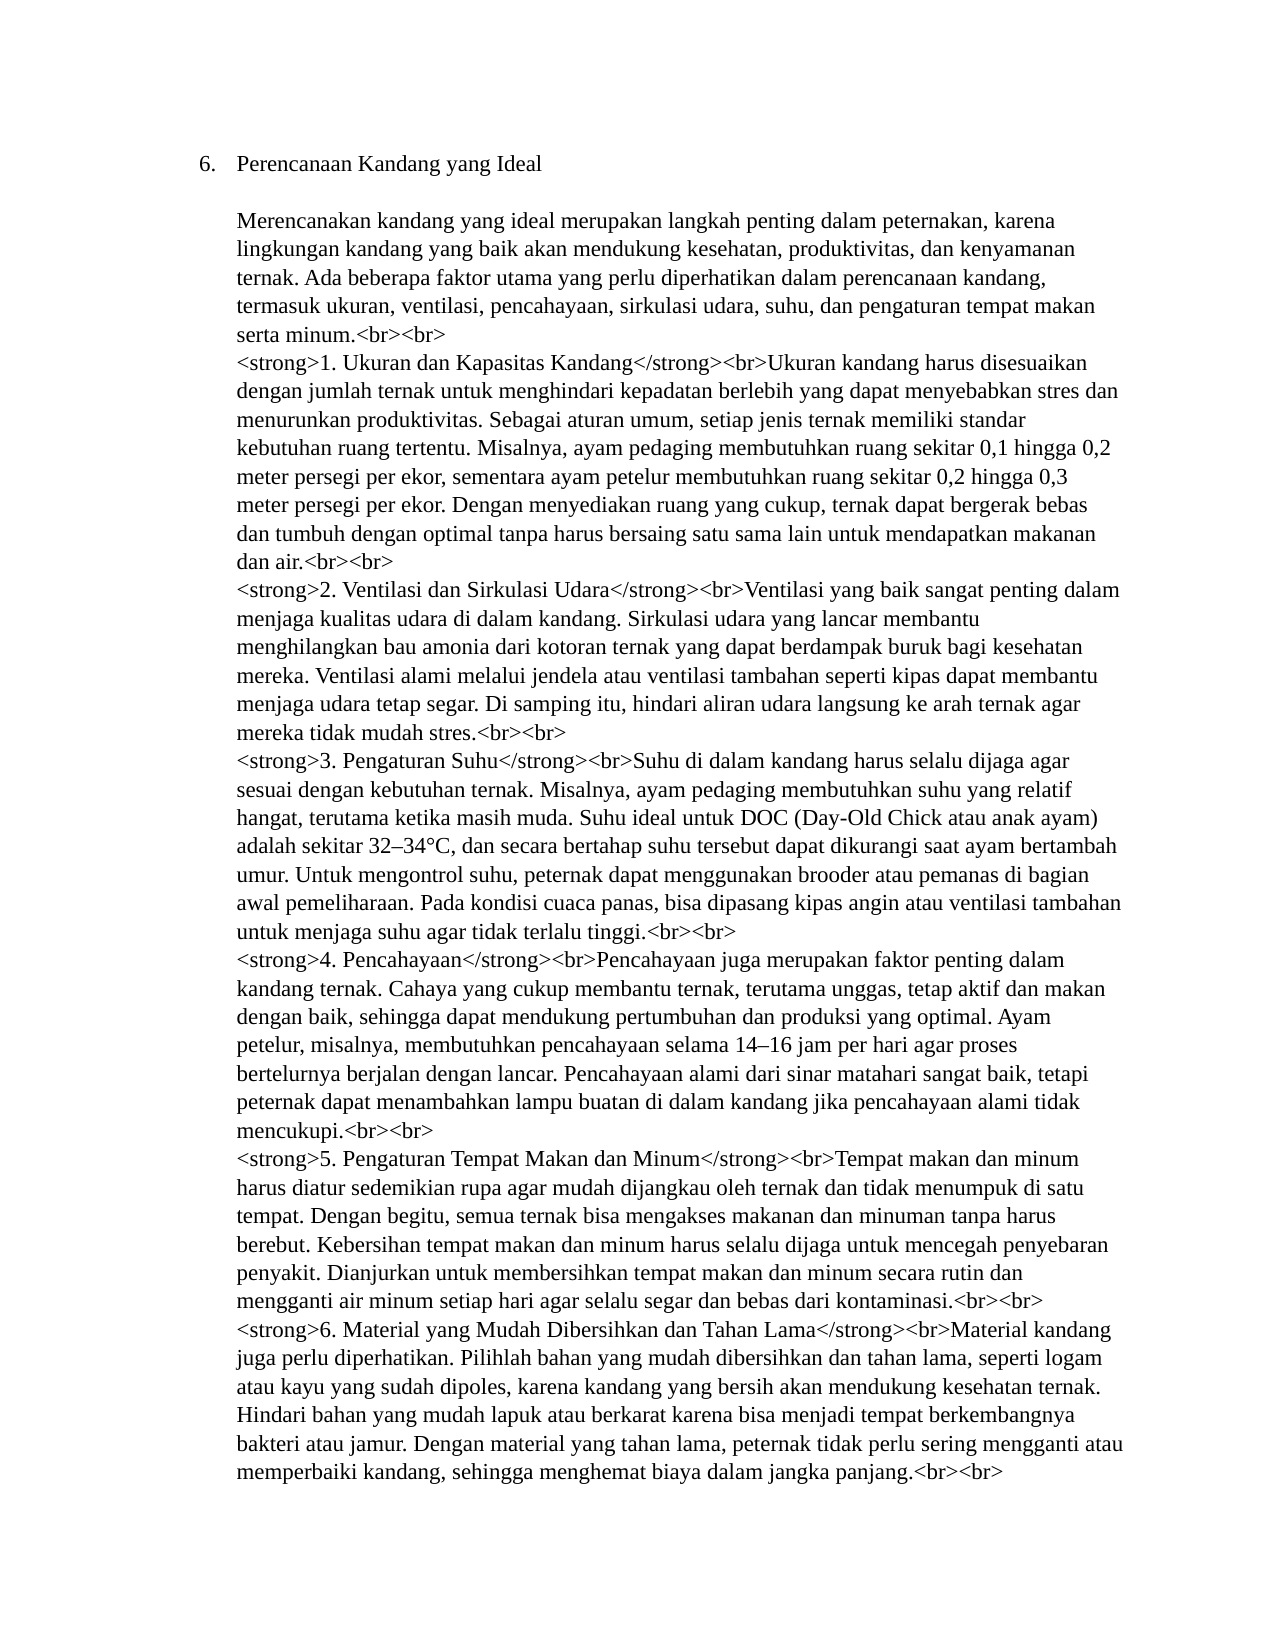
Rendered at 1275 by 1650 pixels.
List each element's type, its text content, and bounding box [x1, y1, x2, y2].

list <strong>5. Pengaturan Tempat Makan dan Minum</strong><br>Tempat makan dan minum harus diatur sedemikian rupa agar mudah dijangkau oleh ternak dan tidak menumpuk di satu tempat. Dengan begitu, semua ternak bisa mengakses makanan dan minuman tanpa harus berebut. Kebersihan tempat makan dan minum harus selalu dijaga untuk mencegah penyebaran penyakit. Dianjurkan untuk membersihkan tempat makan dan minum secara rutin dan mengganti air minum setiap hari agar selalu segar dan bebas dari kontaminasi.<br><br> [236, 1145, 1125, 1314]
list <strong>2. Ventilasi dan Sirkulasi Udara</strong><br>Ventilasi yang baik sangat penting dalam menjaga kualitas udara di dalam kandang. Sirkulasi udara yang lancar membantu menghilangkan bau amonia dari kotoran ternak yang dapat berdampak buruk bagi kesehatan mereka. Ventilasi alami melalui jendela atau ventilasi tambahan seperti kipas dapat membantu menjaga udara tetap segar. Di samping itu, hindari aliran udara langsung ke arah ternak agar mereka tidak mudah stres.<br><br> [236, 577, 1125, 745]
list Perencanaan Kandang yang Ideal [199, 150, 1125, 176]
list Merencanakan kandang yang ideal merupakan langkah penting dalam peternakan, karena lingkungan kandang yang baik akan mendukung kesehatan, produktivitas, dan kenyamanan ternak. Ada beberapa faktor utama yang perlu diperhatikan dalam perencanaan kandang, termasuk ukuran, ventilasi, pencahayaan, sirkulasi udara, suhu, dan pengaturan tempat makan serta minum.<br><br> [236, 207, 1125, 347]
list <strong>4. Pencahayaan</strong><br>Pencahayaan juga merupakan faktor penting dalam kandang ternak. Cahaya yang cukup membantu ternak, terutama unggas, tetap aktif dan makan dengan baik, sehingga dapat mendukung pertumbuhan dan produksi yang optimal. Ayam petelur, misalnya, membutuhkan pencahayaan selama 14–16 jam per hari agar proses bertelurnya berjalan dengan lancar. Pencahayaan alami dari sinar matahari sangat baik, tetapi peternak dapat menambahkan lampu buatan di dalam kandang jika pencahayaan alami tidak mencukupi.<br><br> [236, 946, 1125, 1143]
list <strong>6. Material yang Mudah Dibersihkan dan Tahan Lama</strong><br>Material kandang juga perlu diperhatikan. Pilihlah bahan yang mudah dibersihkan dan tahan lama, seperti logam atau kayu yang sudah dipoles, karena kandang yang bersih akan mendukung kesehatan ternak. Hindari bahan yang mudah lapuk atau berkarat karena bisa menjadi tempat berkembangnya bakteri atau jamur. Dengan material yang tahan lama, peternak tidak perlu sering mengganti atau memperbaiki kandang, sehingga menghemat biaya dalam jangka panjang.<br><br> [236, 1316, 1125, 1484]
list <strong>1. Ukuran dan Kapasitas Kandang</strong><br>Ukuran kandang harus disesuaikan dengan jumlah ternak untuk menghindari kepadatan berlebih yang dapat menyebabkan stres dan menurunkan produktivitas. Sebagai aturan umum, setiap jenis ternak memiliki standar kebutuhan ruang tertentu. Misalnya, ayam pedaging membutuhkan ruang sekitar 0,1 hingga 0,2 meter persegi per ekor, sementara ayam petelur membutuhkan ruang sekitar 0,2 hingga 0,3 meter persegi per ekor. Dengan menyediakan ruang yang cukup, ternak dapat bergerak bebas dan tumbuh dengan optimal tanpa harus bersaing satu sama lain untuk mendapatkan makanan dan air.<br><br> [236, 349, 1125, 574]
list <strong>3. Pengaturan Suhu</strong><br>Suhu di dalam kandang harus selalu dijaga agar sesuai dengan kebutuhan ternak. Misalnya, ayam pedaging membutuhkan suhu yang relatif hangat, terutama ketika masih muda. Suhu ideal untuk DOC (Day-Old Chick atau anak ayam) adalah sekitar 32–34°C, dan secara bertahap suhu tersebut dapat dikurangi saat ayam bertambah umur. Untuk mengontrol suhu, peternak dapat menggunakan brooder atau pemanas di bagian awal pemeliharaan. Pada kondisi cuaca panas, bisa dipasang kipas angin atau ventilasi tambahan untuk menjaga suhu agar tidak terlalu tinggi.<br><br> [236, 747, 1125, 944]
